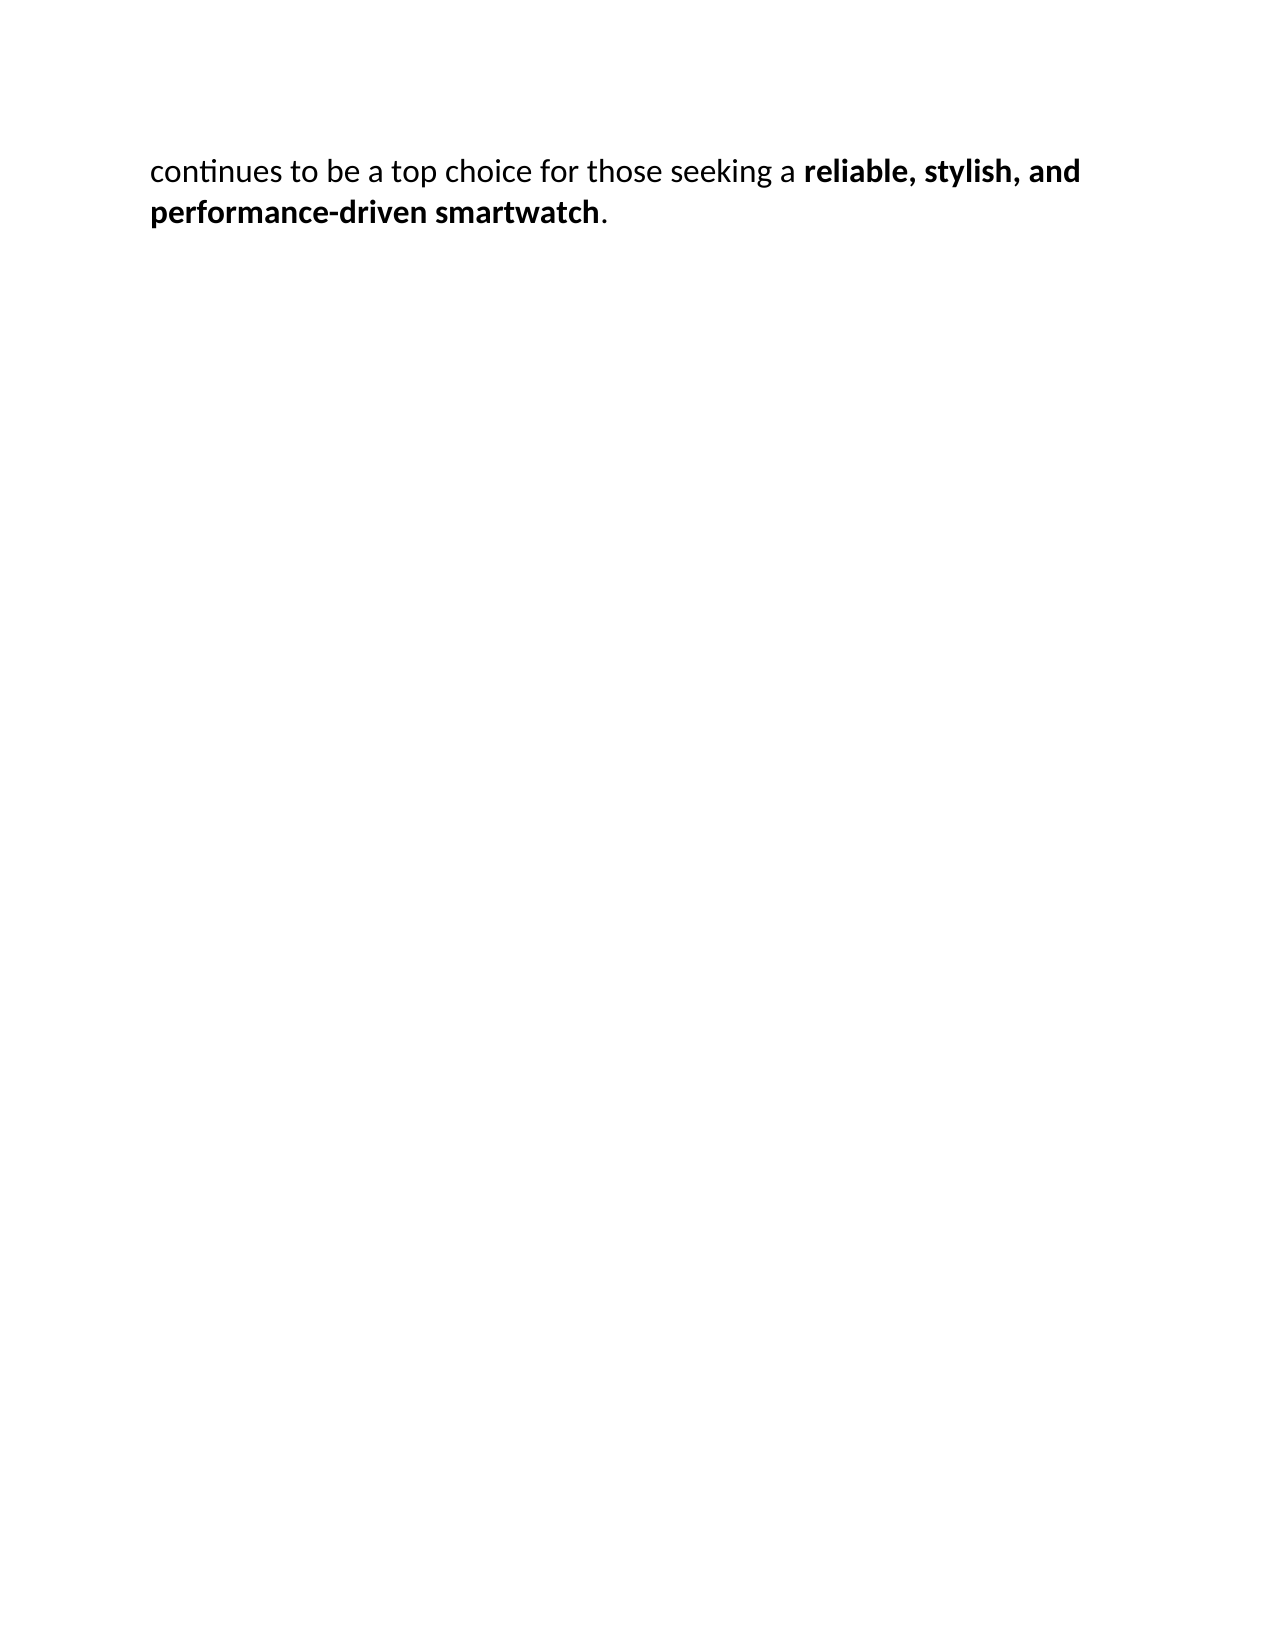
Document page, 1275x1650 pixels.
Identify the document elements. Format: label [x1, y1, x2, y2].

text [150, 150, 1125, 231]
